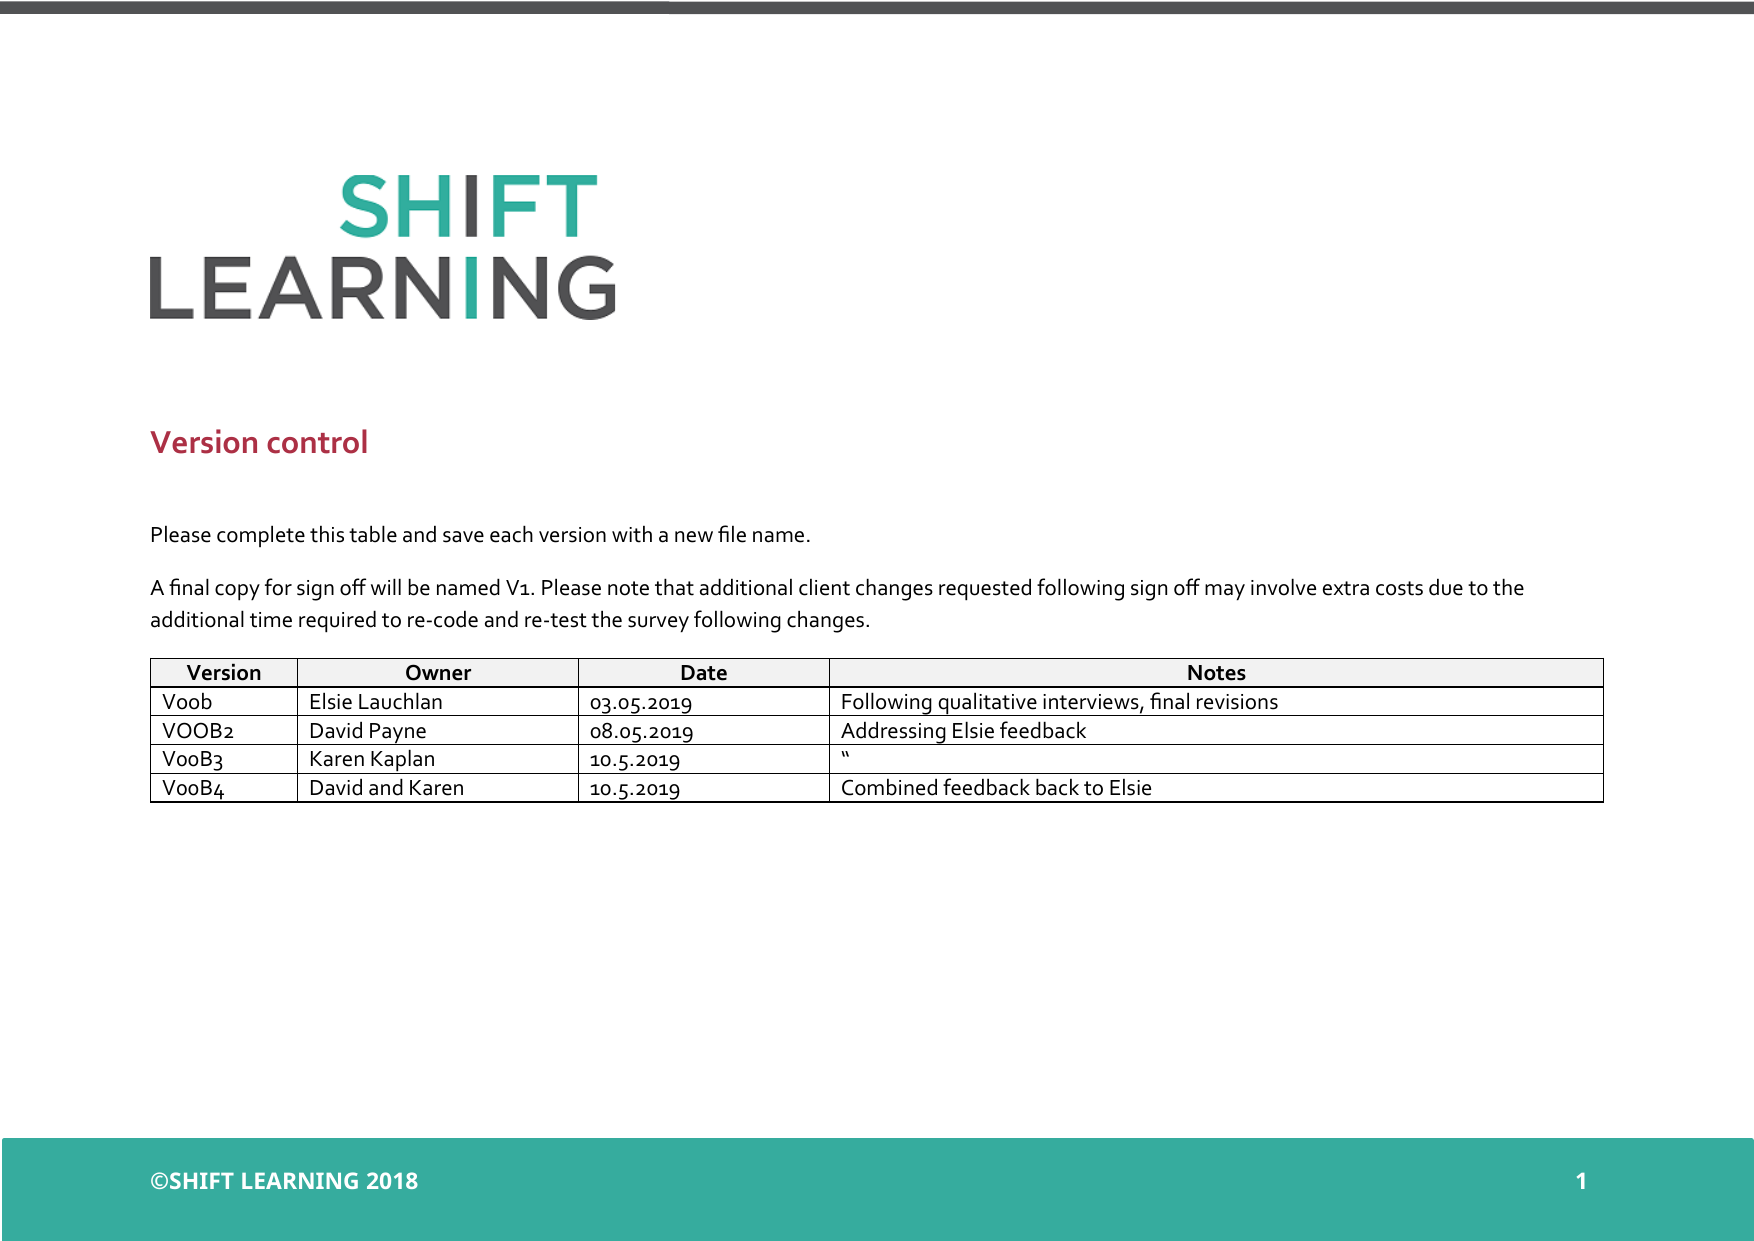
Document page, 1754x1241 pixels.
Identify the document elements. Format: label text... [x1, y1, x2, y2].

table_cell David and Karen [298, 774, 578, 801]
picture [150, 175, 615, 320]
table_cell David Payne [298, 716, 578, 744]
table_cell Combined feedback back to Elsie [830, 774, 1603, 801]
subtitle Version control [150, 422, 1604, 462]
table_cell 10.5.2019 [579, 774, 829, 801]
table_header Notes [830, 659, 1603, 686]
table_cell 08.05.2019 [579, 716, 829, 744]
table_cell 10.5.2019 [579, 745, 829, 773]
table_header Owner [298, 659, 578, 686]
table_header Date [579, 659, 829, 686]
table_cell Voob [151, 688, 297, 715]
table_cell Following qualitative interviews, final revisions [830, 688, 1603, 715]
table_cell V00B3 [151, 745, 297, 773]
table_cell V00B4 [151, 774, 297, 801]
text A final copy for sign off will be named V1. Please note that additional client changes requested following sign off may involve extra costs due to the additional time required to re-code and re-test the survey following changes. [150, 573, 1604, 633]
table_cell Karen Kaplan [298, 745, 578, 773]
text Please complete this table and save each version with a new file name. [150, 521, 1604, 548]
table_cell 03.05.2019 [579, 688, 829, 715]
table_cell Elsie Lauchlan [298, 688, 578, 715]
table_cell “ [830, 745, 1603, 773]
table_cell Addressing Elsie feedback [830, 716, 1603, 744]
table_cell VOOB2 [151, 716, 297, 744]
table_header Version [151, 659, 297, 686]
